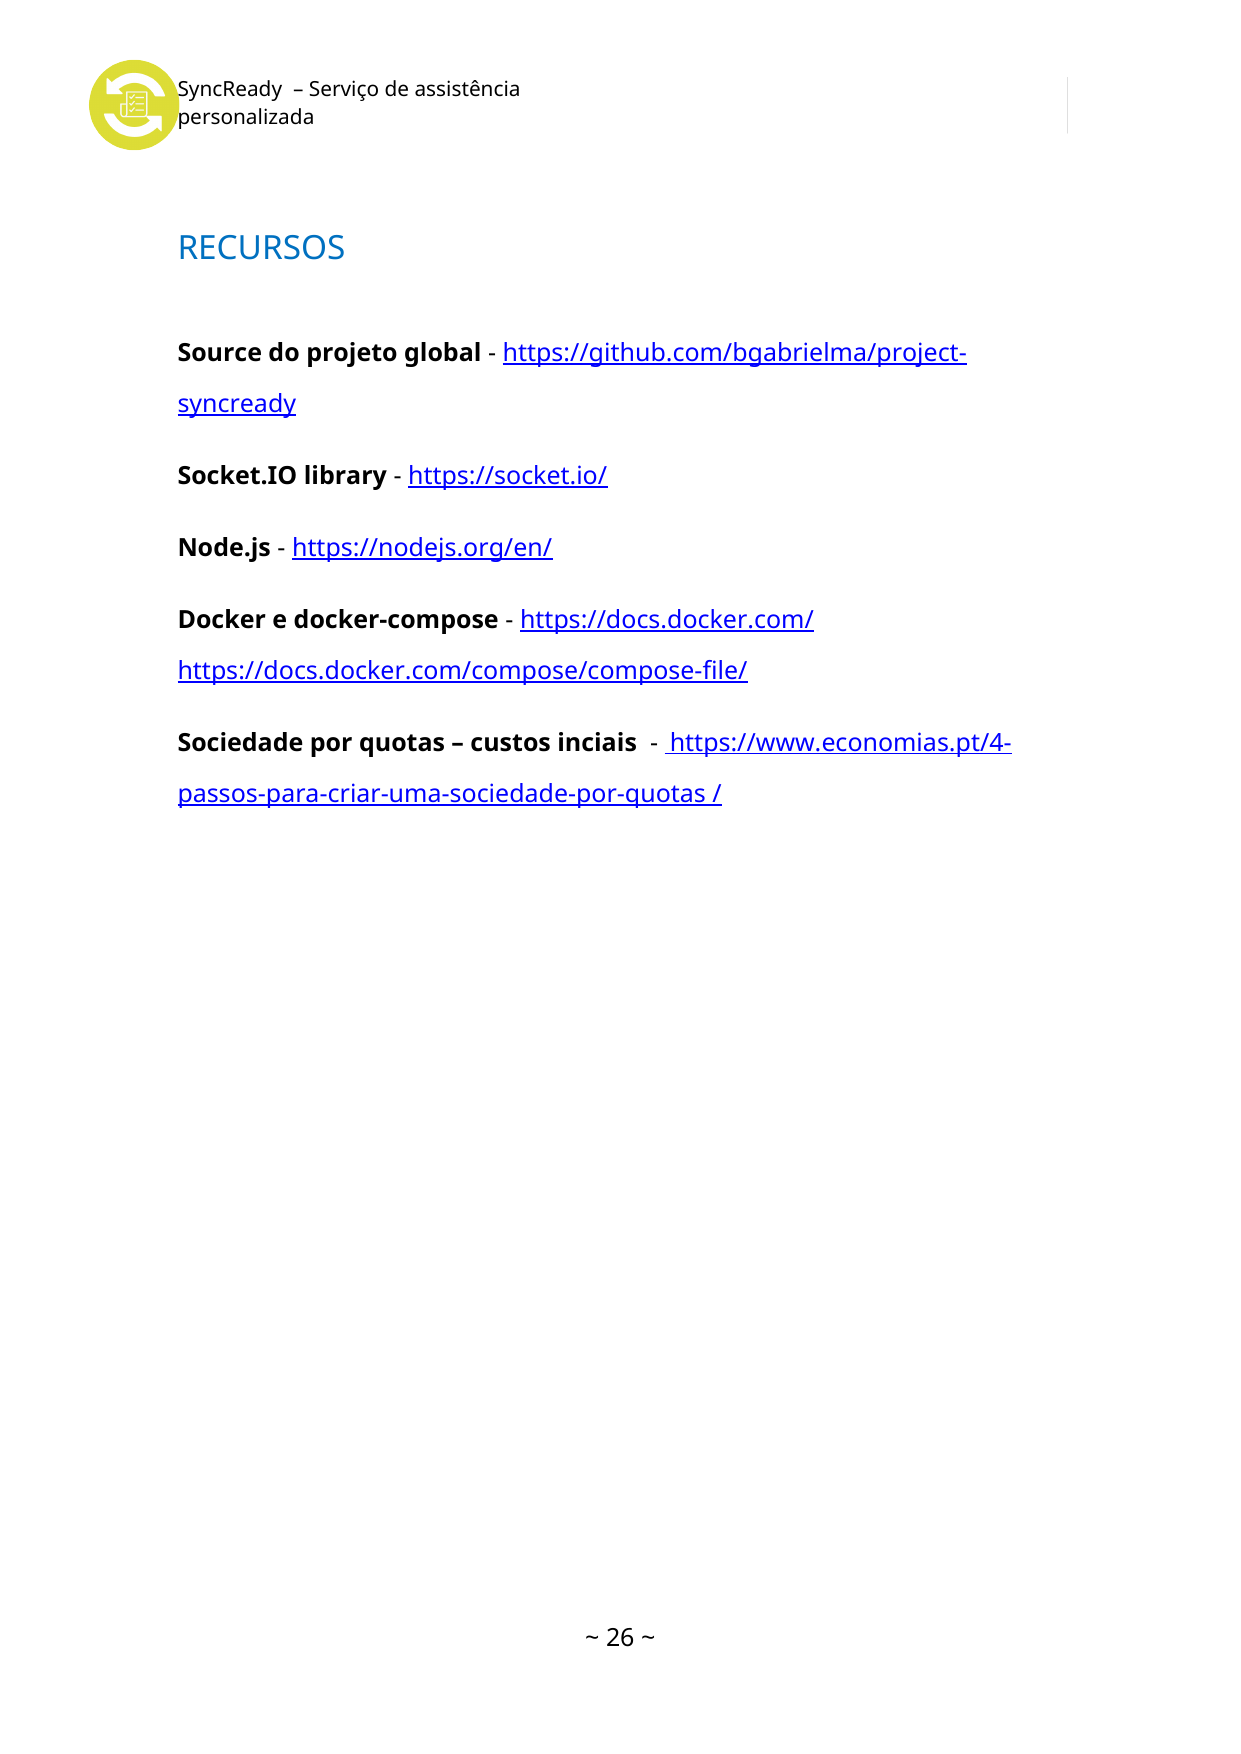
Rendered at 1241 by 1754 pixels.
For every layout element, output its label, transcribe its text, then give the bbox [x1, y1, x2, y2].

subtitle RECURSOS [177, 223, 1063, 269]
text Socket.IO library - https://socket.io/ [177, 458, 1063, 492]
text Source do projeto global - https://github.com/bgabrielma/project-syncready [177, 335, 1063, 420]
text Node.js - https://nodejs.org/en/ [177, 529, 1063, 563]
text Docker e docker-compose - https://docs.docker.com/ https://docs.docker.com/compose/compose-file/ [177, 601, 1063, 686]
text Sociedade por quotas – custos inciais - https://www.economias.pt/4-passos-para-criar-uma-sociedade-por-quotas / [177, 724, 1063, 809]
picture [64, 37, 204, 177]
